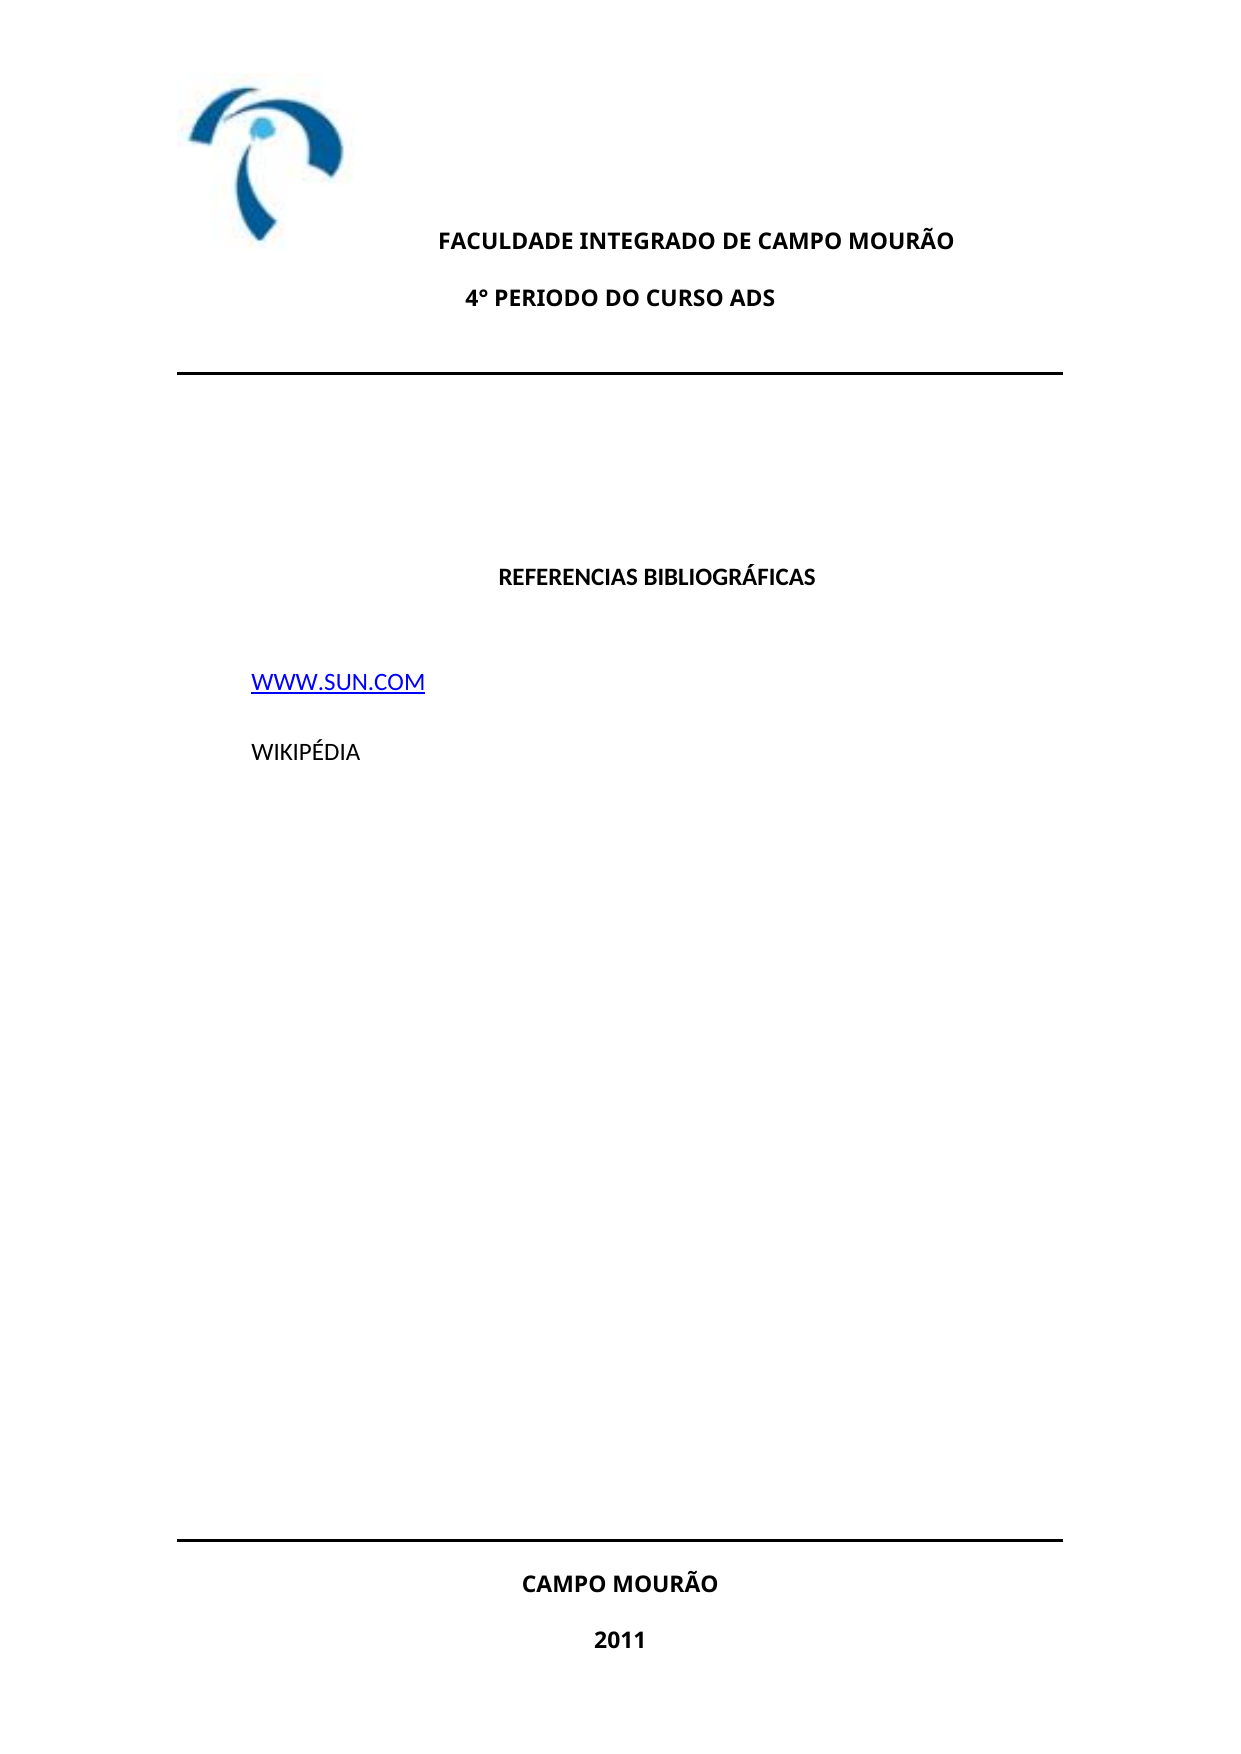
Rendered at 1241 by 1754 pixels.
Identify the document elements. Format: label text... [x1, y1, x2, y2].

picture [177, 73, 355, 250]
text WWW.SUN.COM [177, 666, 1063, 697]
text REFERENCIAS BIBLIOGRÁFICAS [177, 561, 1063, 592]
text WIKIPÉDIA [177, 736, 1063, 767]
